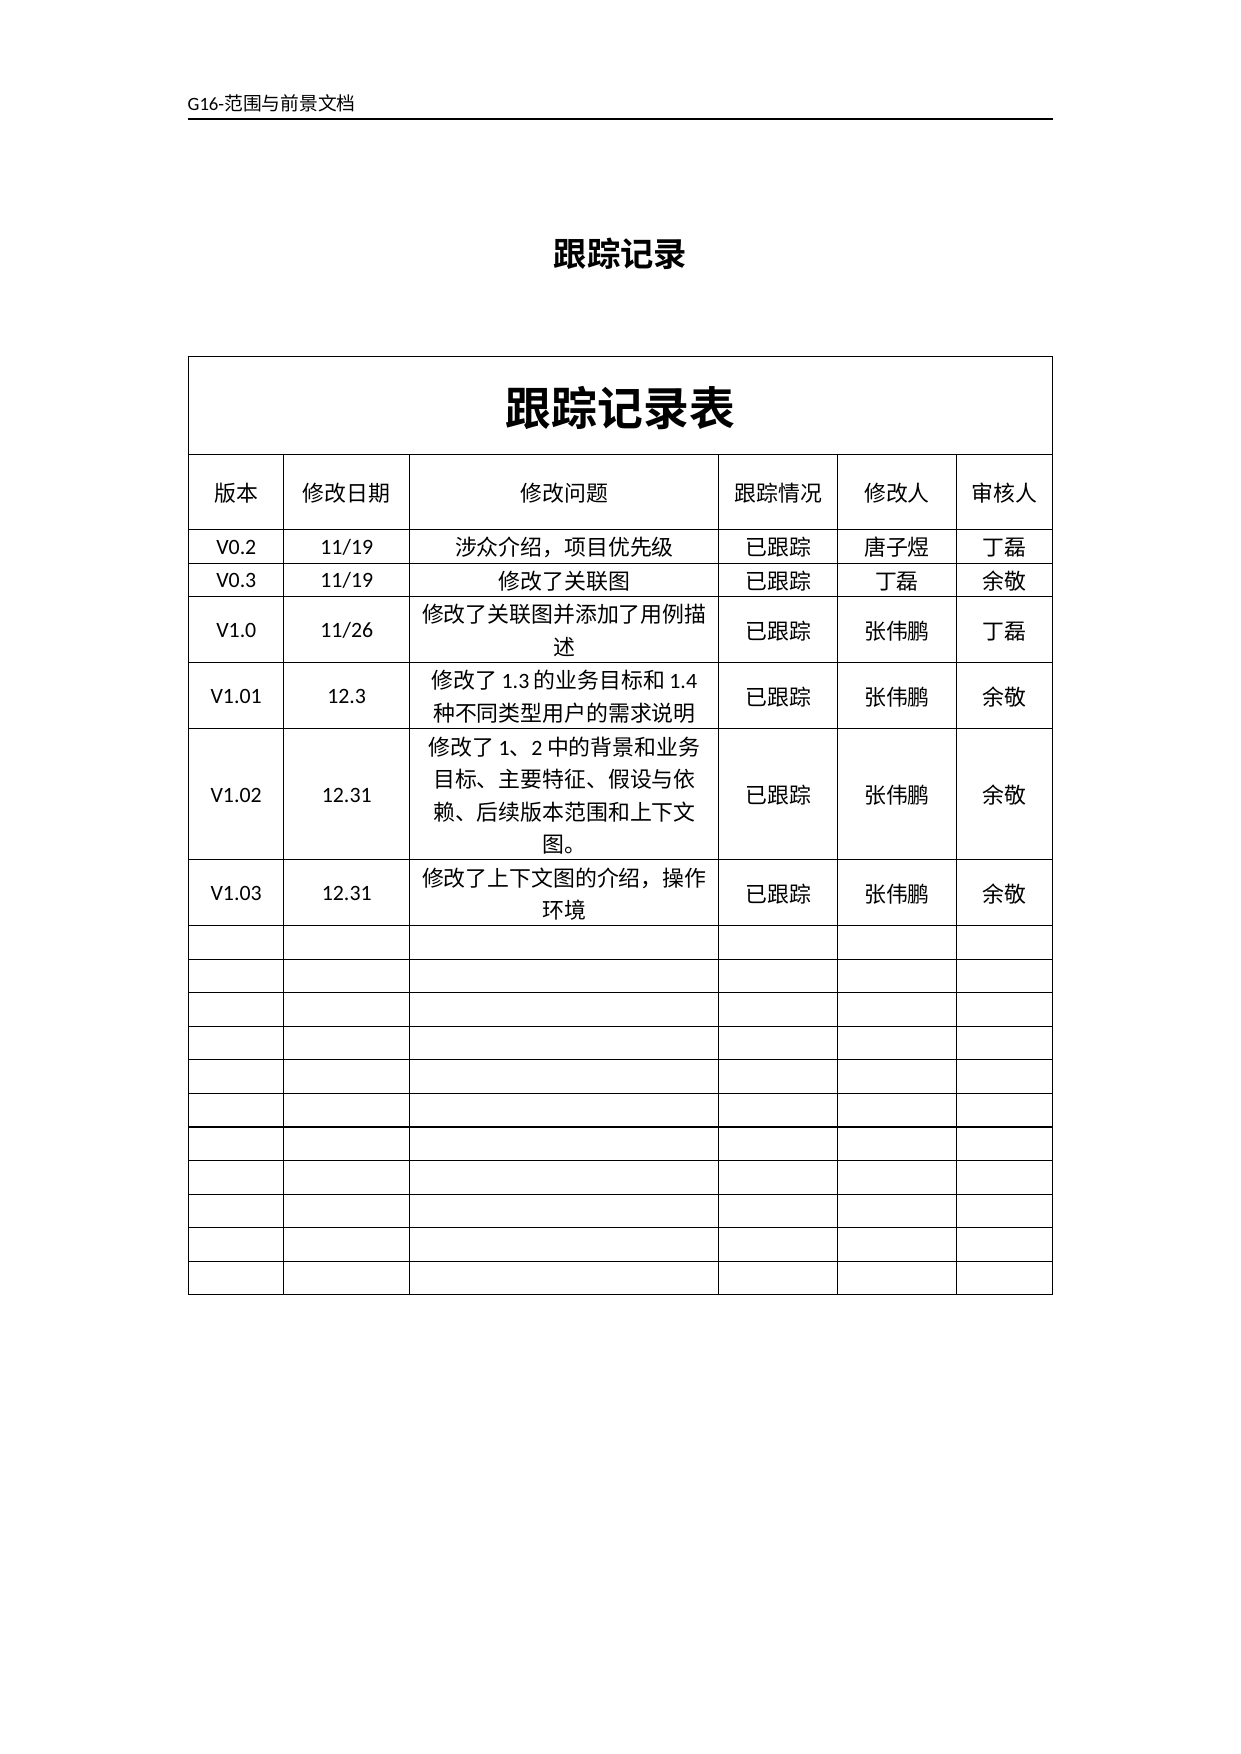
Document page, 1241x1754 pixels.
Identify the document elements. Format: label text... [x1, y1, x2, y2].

table_cell 修改人 [838, 455, 956, 529]
table_cell 修改了关联图 [410, 564, 718, 596]
table_cell 丁磊 [957, 530, 1052, 562]
table_cell [719, 1094, 837, 1126]
table_cell [189, 993, 283, 1026]
table_cell [719, 1027, 837, 1059]
table_cell [957, 1128, 1052, 1160]
table_cell 修改了1、2中的背景和业务目标、主要特征、假设与依赖、后续版本范围和上下文图。 [410, 729, 718, 859]
table_cell [719, 1161, 837, 1193]
table_cell [957, 926, 1052, 959]
table_cell [838, 1027, 956, 1059]
table_cell 跟踪情况 [719, 455, 837, 529]
table_cell [719, 1060, 837, 1093]
table_cell [957, 993, 1052, 1026]
table_cell [189, 1128, 283, 1160]
table_cell 余敬 [957, 564, 1052, 596]
table_cell [410, 1262, 718, 1294]
table_cell [957, 960, 1052, 992]
table_cell [410, 926, 718, 959]
table_cell [284, 993, 409, 1026]
table_cell [410, 1228, 718, 1261]
table_cell [284, 1195, 409, 1227]
table_cell [189, 1262, 283, 1294]
table_cell 11/26 [284, 597, 409, 662]
table_cell [284, 1027, 409, 1059]
table_cell 修改了上下文图的介绍，操作环境 [410, 860, 718, 925]
table_cell [410, 1027, 718, 1059]
table_cell [410, 993, 718, 1026]
table_cell [838, 1128, 956, 1160]
table_cell 修改日期 [284, 455, 409, 529]
table_cell 12.3 [284, 663, 409, 728]
table_cell [719, 1262, 837, 1294]
table_cell [957, 1262, 1052, 1294]
table_cell 余敬 [957, 860, 1052, 925]
table_cell [410, 960, 718, 992]
table_cell 已跟踪 [719, 597, 837, 662]
table_cell [189, 960, 283, 992]
table_cell [838, 960, 956, 992]
table_cell 11/19 [284, 530, 409, 562]
table_cell [957, 1027, 1052, 1059]
table_cell 余敬 [957, 663, 1052, 728]
table_cell [838, 1060, 956, 1093]
table_cell [719, 1228, 837, 1261]
table_cell 唐子煜 [838, 530, 956, 562]
table_cell [284, 1161, 409, 1193]
table_cell V0.2 [189, 530, 283, 562]
table_cell 丁磊 [838, 564, 956, 596]
table_cell 修改了关联图并添加了用例描述 [410, 597, 718, 662]
table_cell [838, 1161, 956, 1193]
table_cell [284, 1262, 409, 1294]
table_cell [284, 960, 409, 992]
table_cell 已跟踪 [719, 663, 837, 728]
table_cell [410, 1060, 718, 1093]
table_cell 张伟鹏 [838, 729, 956, 859]
table_cell 已跟踪 [719, 564, 837, 596]
table_cell [719, 1128, 837, 1160]
table_cell V1.01 [189, 663, 283, 728]
table_cell [838, 1094, 956, 1126]
table_cell V1.0 [189, 597, 283, 662]
table_cell 余敬 [957, 729, 1052, 859]
table_cell V1.02 [189, 729, 283, 859]
table_cell [838, 1262, 956, 1294]
table_cell [410, 1195, 718, 1227]
table_cell [957, 1195, 1052, 1227]
table_cell [838, 1195, 956, 1227]
table_cell 已跟踪 [719, 530, 837, 562]
table_cell V1.03 [189, 860, 283, 925]
table_cell 已跟踪 [719, 729, 837, 859]
table_cell [410, 1161, 718, 1193]
table_cell 涉众介绍，项目优先级 [410, 530, 718, 562]
table_cell [284, 1094, 409, 1126]
table_cell [189, 1161, 283, 1193]
table_cell 丁磊 [957, 597, 1052, 662]
table_cell 修改了1.3的业务目标和1.4种不同类型用户的需求说明 [410, 663, 718, 728]
table_cell [284, 1128, 409, 1160]
table_cell 修改问题 [410, 455, 718, 529]
table_cell 11/19 [284, 564, 409, 596]
table_cell 张伟鹏 [838, 597, 956, 662]
table_cell [719, 993, 837, 1026]
table_cell 12.31 [284, 860, 409, 925]
table_cell 审核人 [957, 455, 1052, 529]
table_cell [189, 1027, 283, 1059]
table_cell [957, 1228, 1052, 1261]
table_cell [284, 1060, 409, 1093]
table_cell [189, 1228, 283, 1261]
table_cell [410, 1094, 718, 1126]
table_cell [410, 1128, 718, 1160]
table_cell [838, 993, 956, 1026]
table_cell [957, 1094, 1052, 1126]
table_cell [838, 926, 956, 959]
table_cell 已跟踪 [719, 860, 837, 925]
table_cell 张伟鹏 [838, 663, 956, 728]
table_cell 12.31 [284, 729, 409, 859]
table_cell [838, 1228, 956, 1261]
table_cell [189, 1060, 283, 1093]
table_cell [957, 1161, 1052, 1193]
table_cell 张伟鹏 [838, 860, 956, 925]
table_cell [189, 926, 283, 959]
table_cell 版本 [189, 455, 283, 529]
table_cell [189, 1094, 283, 1126]
table_cell V0.3 [189, 564, 283, 596]
table_cell [957, 1060, 1052, 1093]
table_cell [284, 1228, 409, 1261]
text 跟踪记录 [187, 219, 1053, 284]
table_cell [719, 926, 837, 959]
table_cell [719, 1195, 837, 1227]
table_cell [189, 1195, 283, 1227]
table_cell [284, 926, 409, 959]
table_header 跟踪记录表 [189, 357, 1052, 454]
table_cell [719, 960, 837, 992]
